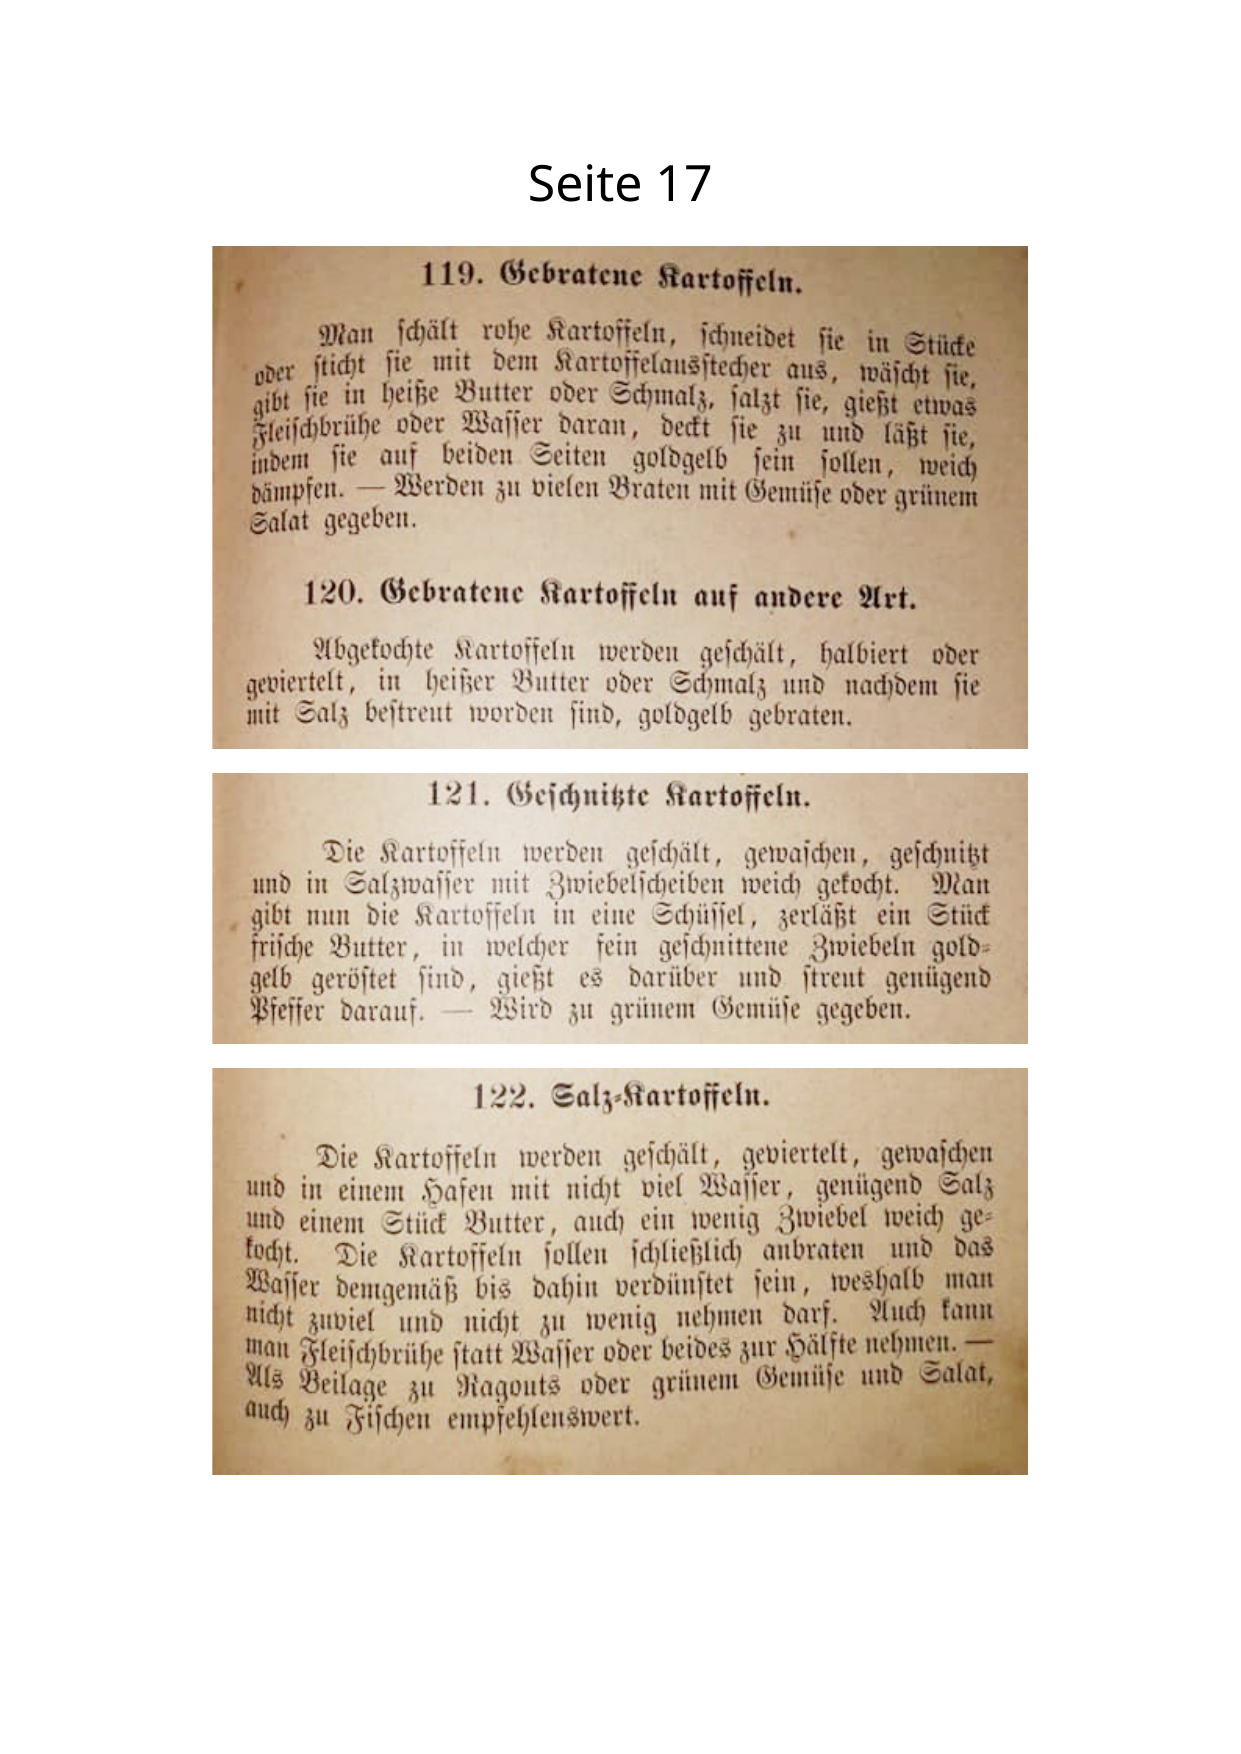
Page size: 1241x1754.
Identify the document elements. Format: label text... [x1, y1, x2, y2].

picture [212, 1068, 1028, 1475]
text Seite 17 [148, 148, 1093, 216]
picture [212, 773, 1028, 1044]
picture [212, 246, 1028, 749]
